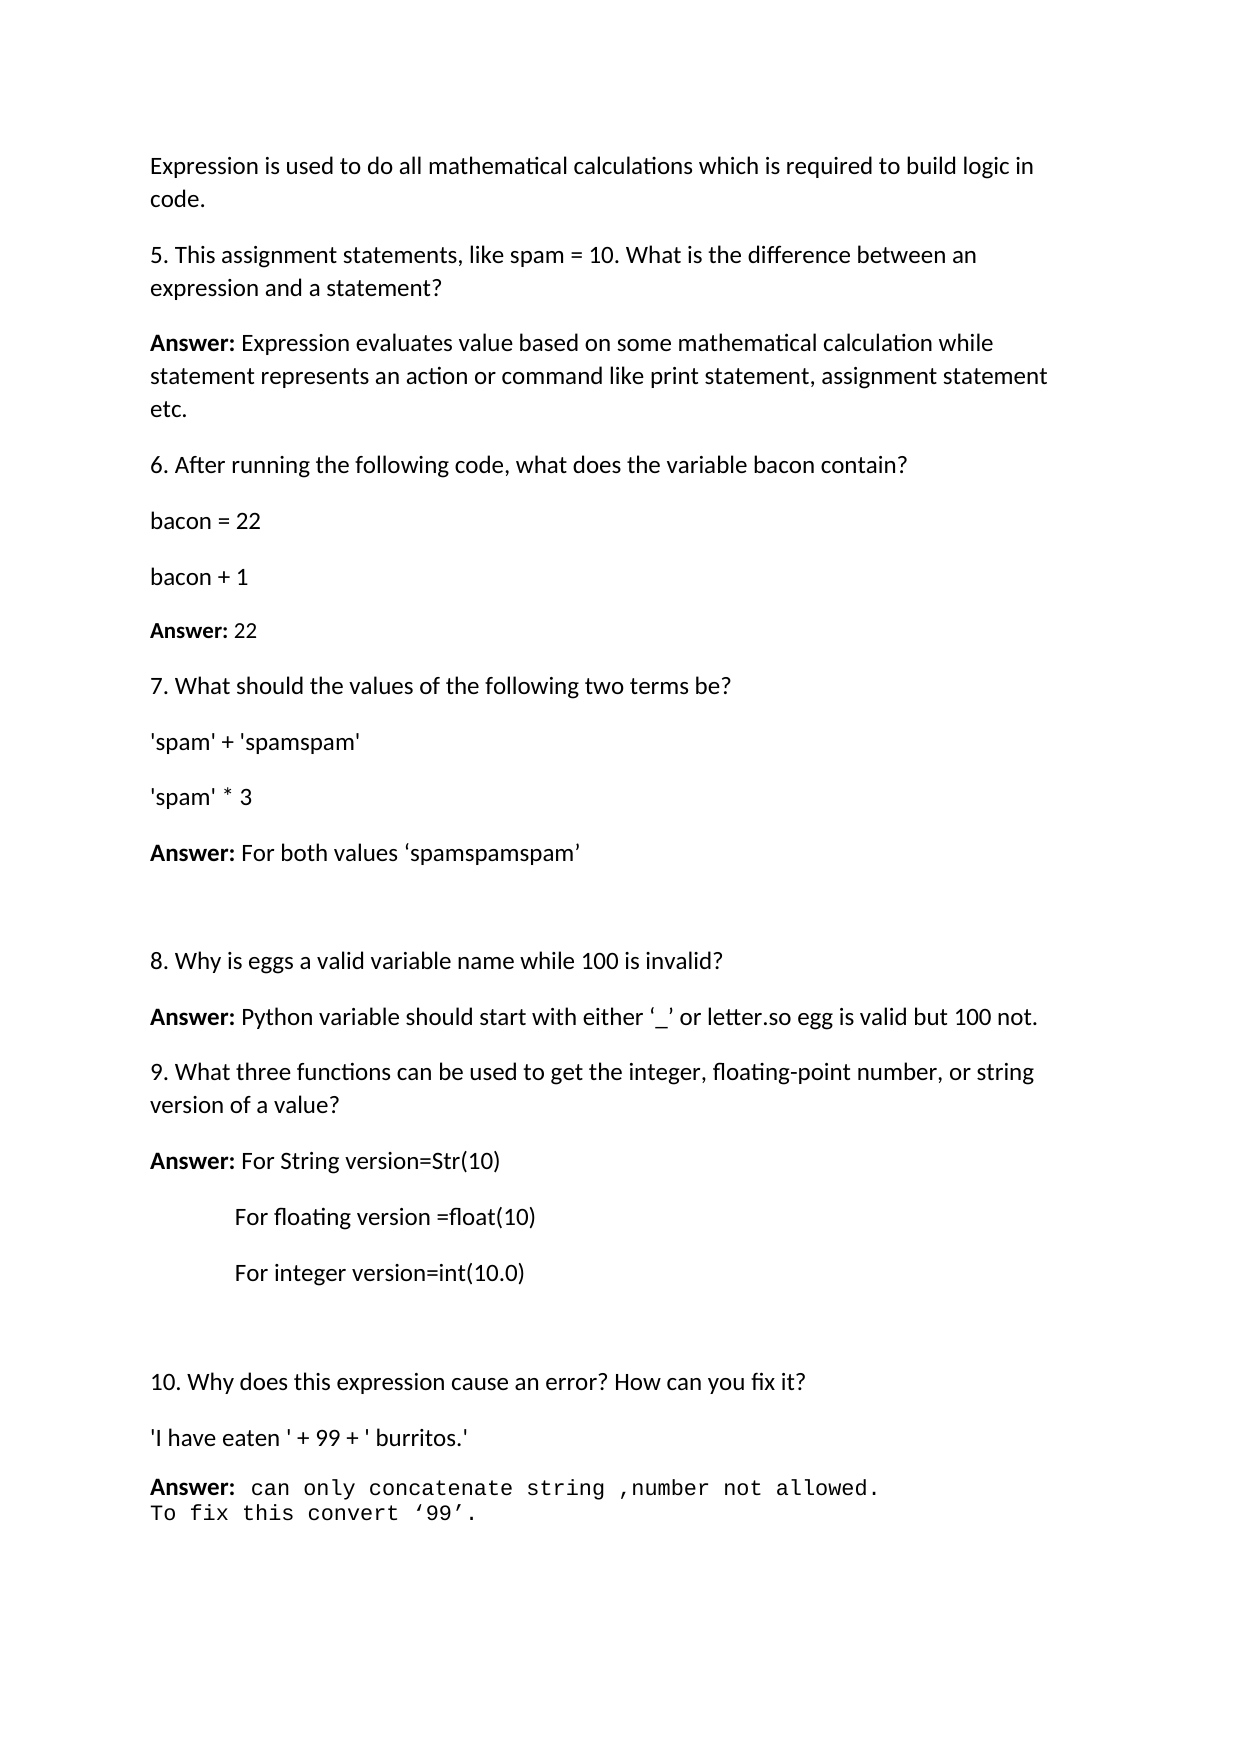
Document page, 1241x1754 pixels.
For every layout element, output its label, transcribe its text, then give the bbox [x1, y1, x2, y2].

text 'spam' + 'spamspam' [150, 726, 1090, 756]
text Answer: 22 [150, 617, 1090, 645]
text 8. Why is eggs a valid variable name while 100 is invalid? [150, 945, 1090, 975]
text 7. What should the values of the following two terms be? [150, 670, 1090, 700]
text 5. This assignment statements, like spam = 10. What is the difference between an expression and a statement? [150, 239, 1090, 302]
text bacon = 22 [150, 505, 1090, 536]
text For floating version =float(10) [150, 1201, 1090, 1232]
text 'I have eaten ' + 99 + ' burritos.' [150, 1422, 1090, 1452]
text Answer: Python variable should start with either ‘_’ or letter.so egg is valid but 100 not. [150, 1001, 1090, 1031]
text 6. After running the following code, what does the variable bacon contain? [150, 449, 1090, 480]
text For integer version=int(10.0) [150, 1257, 1090, 1287]
text bacon + 1 [150, 561, 1090, 591]
text Answer: Expression evaluates value based on some mathematical calculation while statement represents an action or command like print statement, assignment statement etc. [150, 327, 1090, 424]
text To fix this convert ‘99’. [150, 1502, 1090, 1527]
text Answer: For both values ‘spamspamspam’ [150, 837, 1090, 868]
text 'spam' * 3 [150, 781, 1090, 812]
text Answer: For String version=Str(10) [150, 1145, 1090, 1176]
text 10. Why does this expression cause an error? How can you fix it? [150, 1366, 1090, 1397]
text Answer: can only concatenate string ,number not allowed. [150, 1471, 1090, 1502]
text 9. What three functions can be used to get the integer, floating-point number, or string version of a value? [150, 1056, 1090, 1120]
text Expression is used to do all mathematical calculations which is required to build logic in code. [150, 150, 1090, 213]
